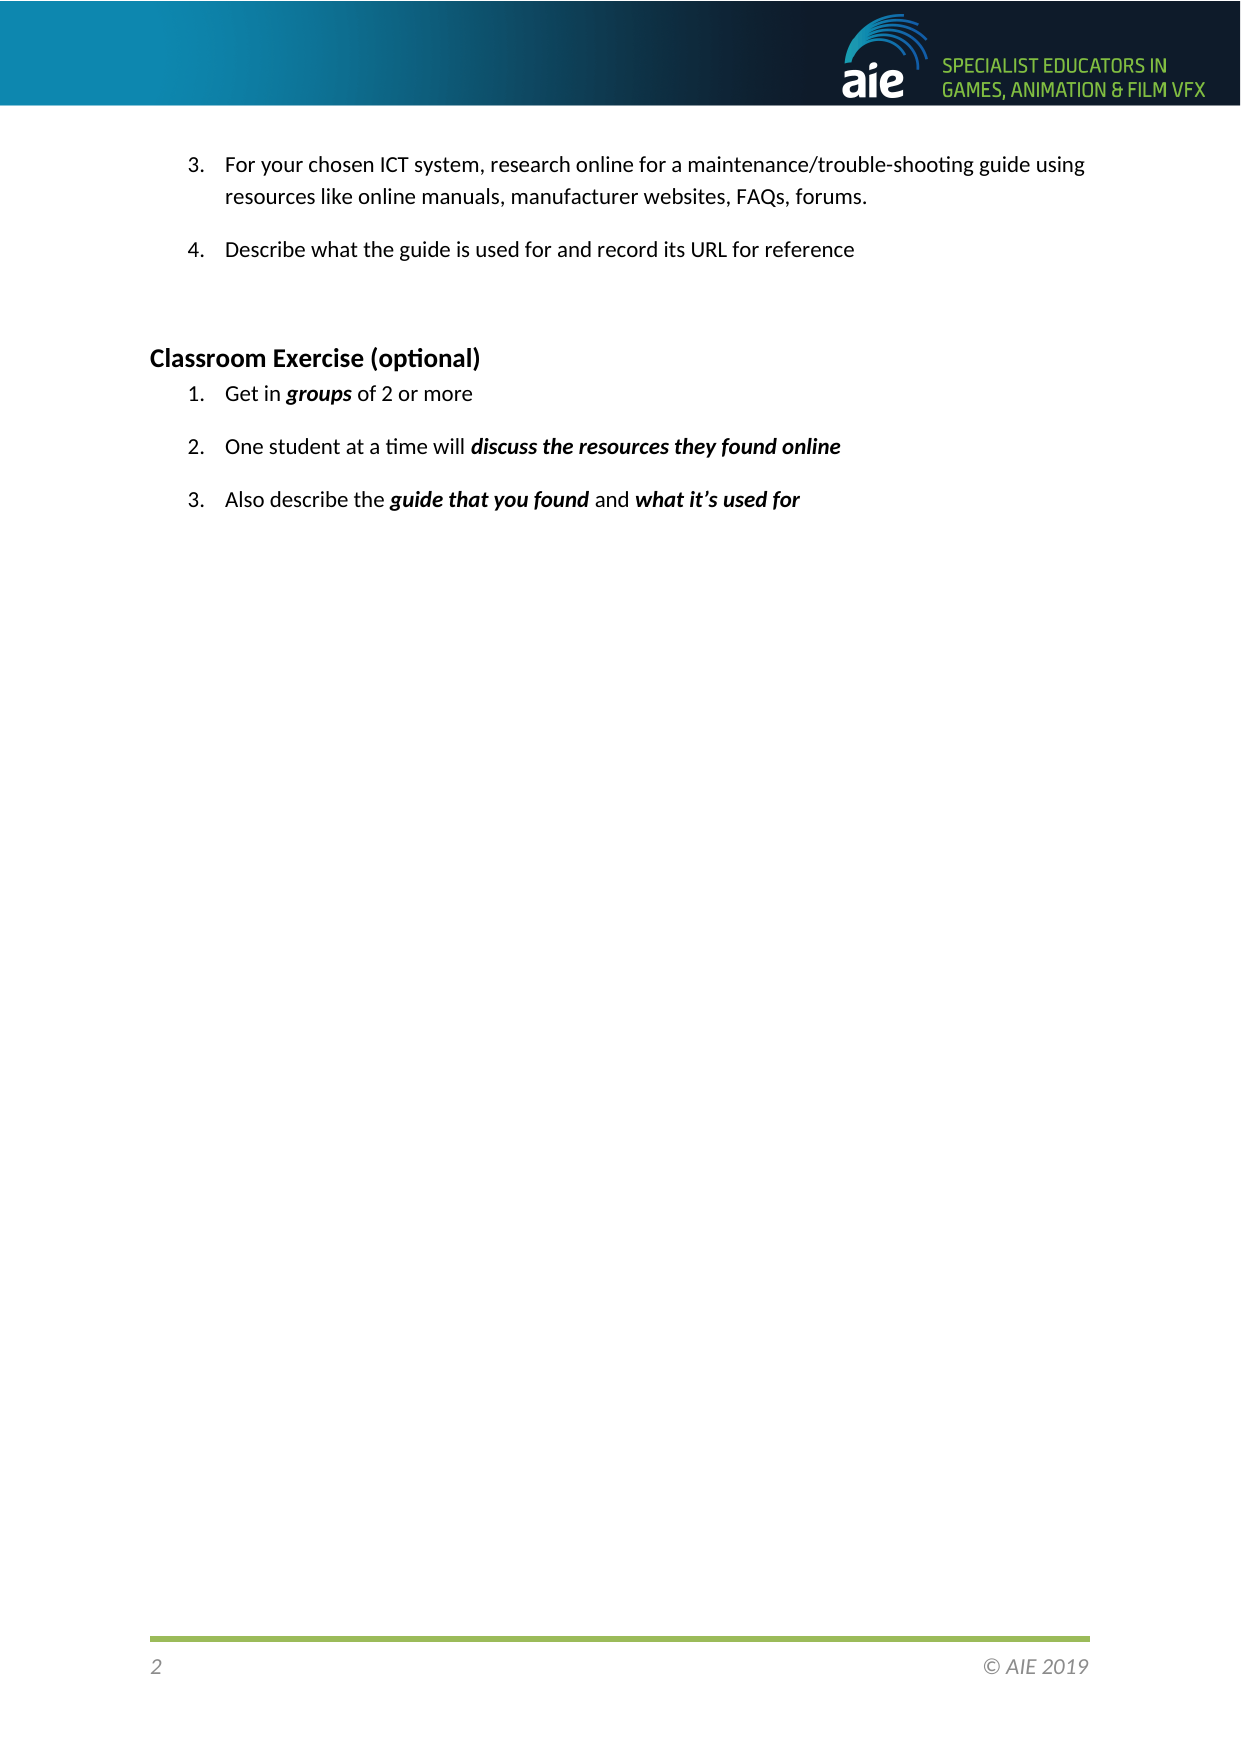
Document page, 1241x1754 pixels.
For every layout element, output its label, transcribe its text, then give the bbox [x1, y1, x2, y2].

picture [0, 1, 1241, 1754]
list For your chosen ICT system, research online for a maintenance/trouble-shooting guide using resources like online manuals, manufacturer websites, FAQs, forums. [187, 150, 1090, 210]
list Also describe the guide that you found and what it’s used for [187, 485, 1090, 513]
list One student at a time will discuss the resources they found online [187, 432, 1090, 460]
list Describe what the guide is used for and record its URL for reference [187, 235, 1090, 263]
subtitle Classroom Exercise (optional) [150, 341, 1090, 374]
list Get in groups of 2 or more [187, 379, 1090, 407]
